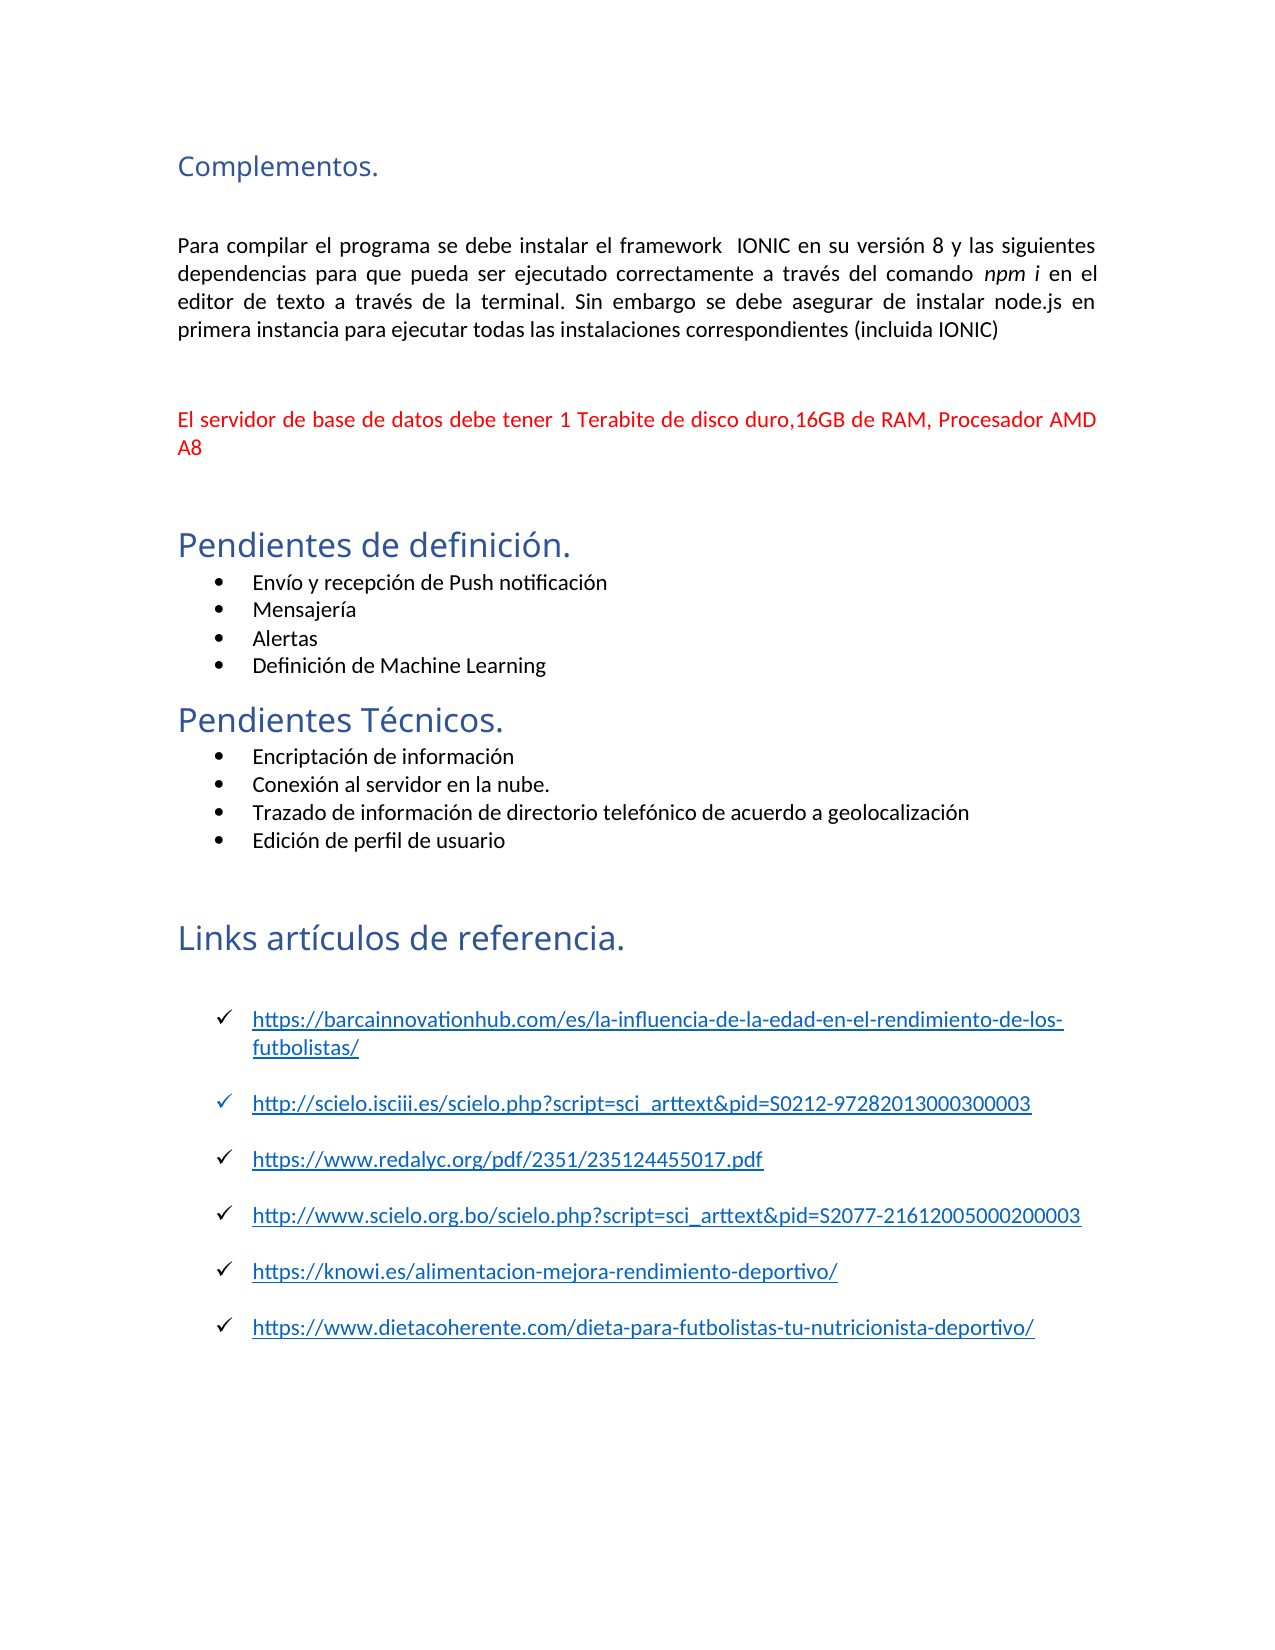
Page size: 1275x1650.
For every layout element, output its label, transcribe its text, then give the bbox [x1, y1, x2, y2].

list https://knowi.es/alimentacion-mejora-rendimiento-deportivo/ [215, 1257, 1098, 1286]
list Envío y recepción de Push notificación [215, 568, 1098, 596]
list http://www.scielo.org.bo/scielo.php?script=sci_arttext&pid=S2077-21612005000200003 [215, 1201, 1098, 1229]
list Trazado de información de directorio telefónico de acuerdo a geolocalización [215, 798, 1098, 826]
list Edición de perfil de usuario [215, 826, 1098, 854]
text Para compilar el programa se debe instalar el framework IONIC en su versión 8 y las siguientes dependencias para que pueda ser ejecutado correctamente a través del comando npm i en el editor de texto a través de la terminal. Sin embargo se debe asegurar de instalar node.js en primera instancia para ejecutar todas las instalaciones correspondientes (incluida IONIC) [177, 231, 1098, 343]
list Encriptación de información [215, 742, 1098, 770]
subtitle Links artículos de referencia. [177, 915, 1098, 961]
list https://www.redalyc.org/pdf/2351/235124455017.pdf [215, 1145, 1098, 1173]
subtitle Complementos. [177, 148, 1098, 184]
subtitle Pendientes de definición. [177, 522, 1098, 568]
subtitle Pendientes Técnicos. [177, 696, 1098, 742]
list http://scielo.isciii.es/scielo.php?script=sci_arttext&pid=S0212-97282013000300003 [215, 1089, 1098, 1117]
list Mensajería [215, 596, 1098, 624]
list Alertas [215, 624, 1098, 652]
text El servidor de base de datos debe tener 1 Terabite de disco duro,16GB de RAM, Procesador AMD A8 [177, 405, 1098, 461]
list Conexión al servidor en la nube. [215, 770, 1098, 798]
list https://barcainnovationhub.com/es/la-influencia-de-la-edad-en-el-rendimiento-de-los-futbolistas/ [215, 1005, 1098, 1061]
list https://www.dietacoherente.com/dieta-para-futbolistas-tu-nutricionista-deportivo/ [215, 1313, 1098, 1342]
list Definición de Machine Learning [215, 652, 1098, 680]
